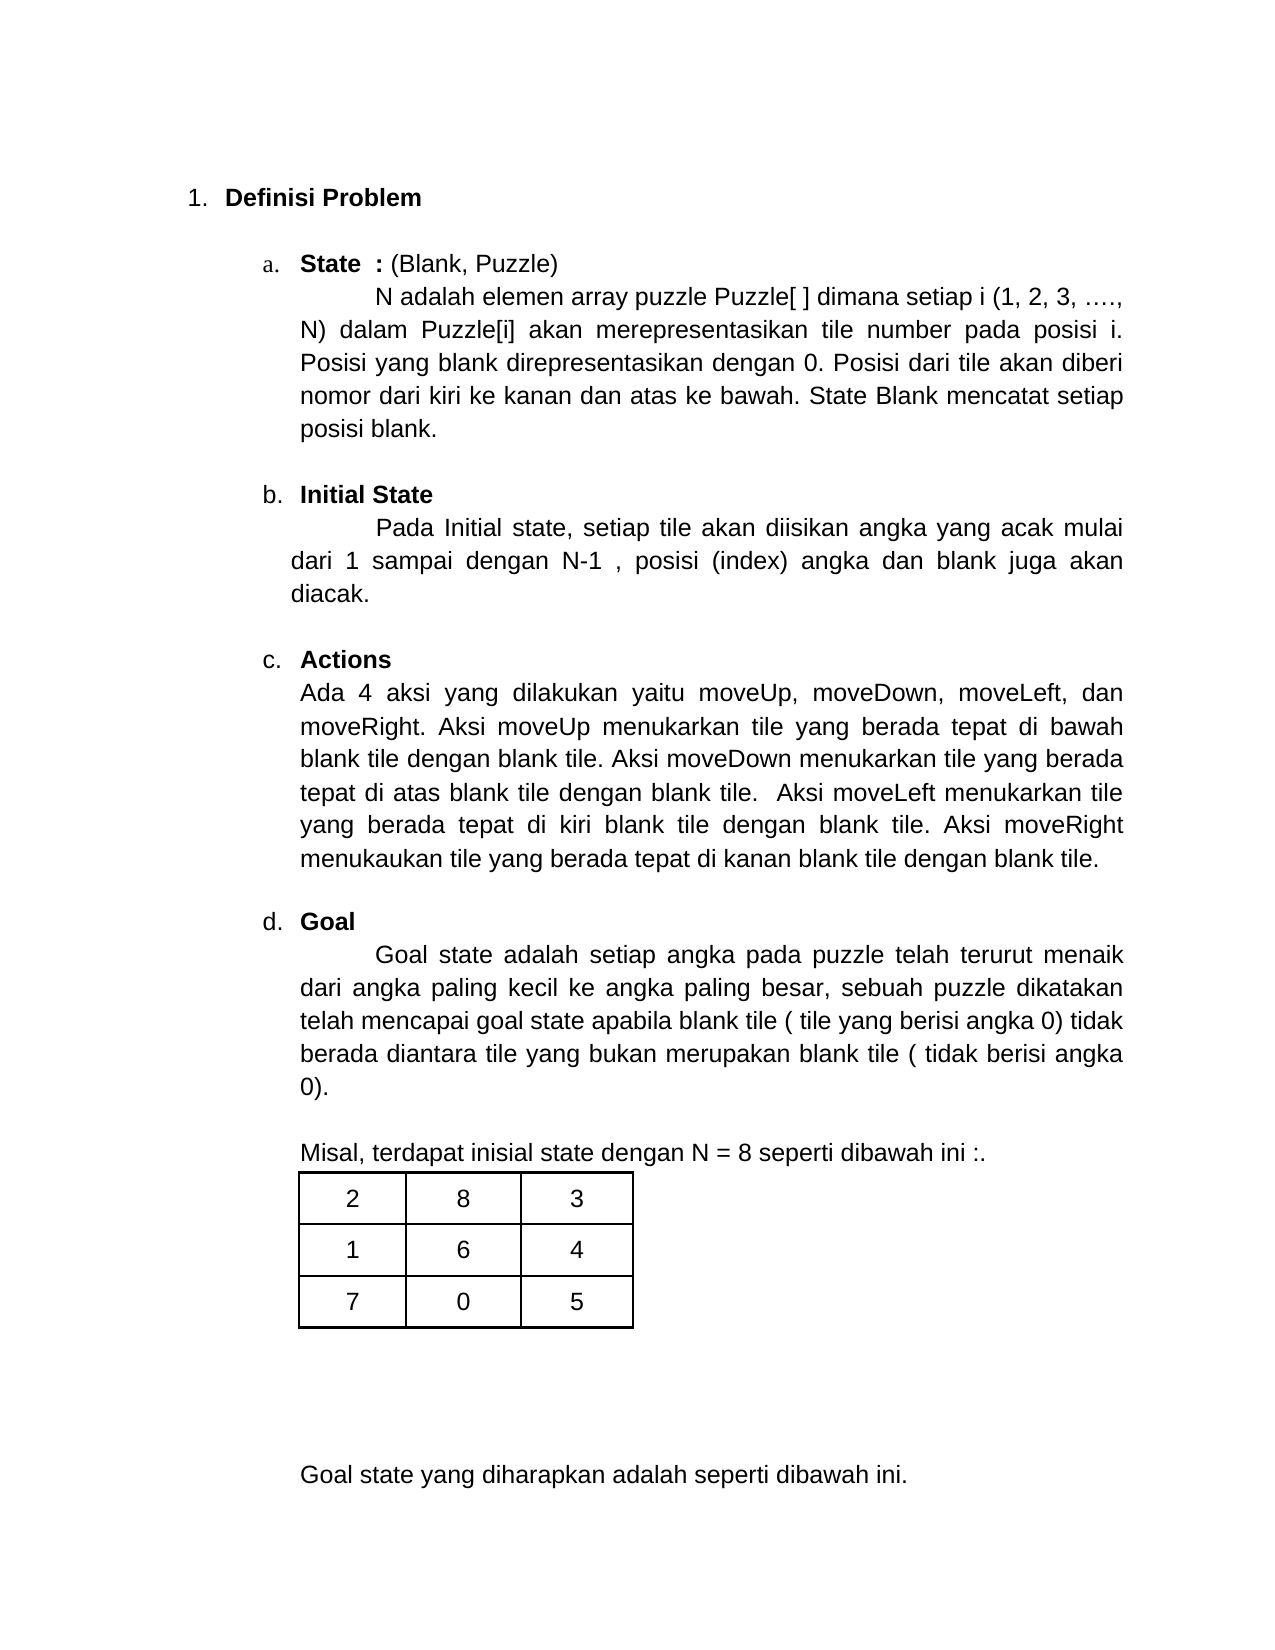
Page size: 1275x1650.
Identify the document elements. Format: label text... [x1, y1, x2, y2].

text Goal state adalah setiap angka pada puzzle telah terurut menaik dari angka paling kecil ke angka paling besar, sebuah puzzle dikatakan telah mencapai goal state apabila blank tile ( tile yang berisi angka 0) tidak berada diantara tile yang bukan merupakan blank tile ( tidak berisi angka 0). [300, 940, 1125, 1101]
text Pada Initial state, setiap tile akan diisikan angka yang acak mulai dari 1 sampai dengan N-1 , posisi (index) angka dan blank juga akan diacak. [291, 513, 1125, 608]
table_header 8 [407, 1174, 520, 1223]
text Goal state yang diharapkan adalah seperti dibawah ini. [300, 1461, 1125, 1489]
text Ada 4 aksi yang dilakukan yaitu moveUp, moveDown, moveLeft, dan moveRight. Aksi moveUp menukarkan tile yang berada tepat di bawah blank tile dengan blank tile. Aksi moveDown menukarkan tile yang berada tepat di atas blank tile dengan blank tile. Aksi moveLeft menukarkan tile yang berada tepat di kiri blank tile dengan blank tile. Aksi moveRight menukaukan tile yang berada tepat di kanan blank tile dengan blank tile. [300, 678, 1125, 872]
table_cell 5 [522, 1277, 632, 1326]
table_cell 0 [407, 1277, 520, 1326]
table_cell 4 [522, 1225, 632, 1275]
table_cell 6 [407, 1225, 520, 1275]
table_cell 1 [300, 1225, 405, 1275]
text Misal, terdapat inisial state dengan N = 8 seperti dibawah ini :. [300, 1138, 1125, 1167]
list Actions [262, 645, 1125, 674]
text N adalah elemen array puzzle Puzzle[ ] dimana setiap i (1, 2, 3, …., N) dalam Puzzle[i] akan merepresentasikan tile number pada posisi i. Posisi yang blank direpresentasikan dengan 0. Posisi dari tile akan diberi nomor dari kiri ke kanan dan atas ke bawah. State Blank mencatat setiap posisi blank. [300, 282, 1125, 443]
list State : (Blank, Puzzle) [262, 249, 1125, 278]
list Definisi Problem [187, 183, 1125, 212]
list Goal [262, 907, 1125, 936]
table_cell 7 [300, 1277, 405, 1326]
table_header 3 [522, 1174, 632, 1223]
list Initial State [262, 480, 1125, 509]
table_header 2 [300, 1174, 405, 1223]
